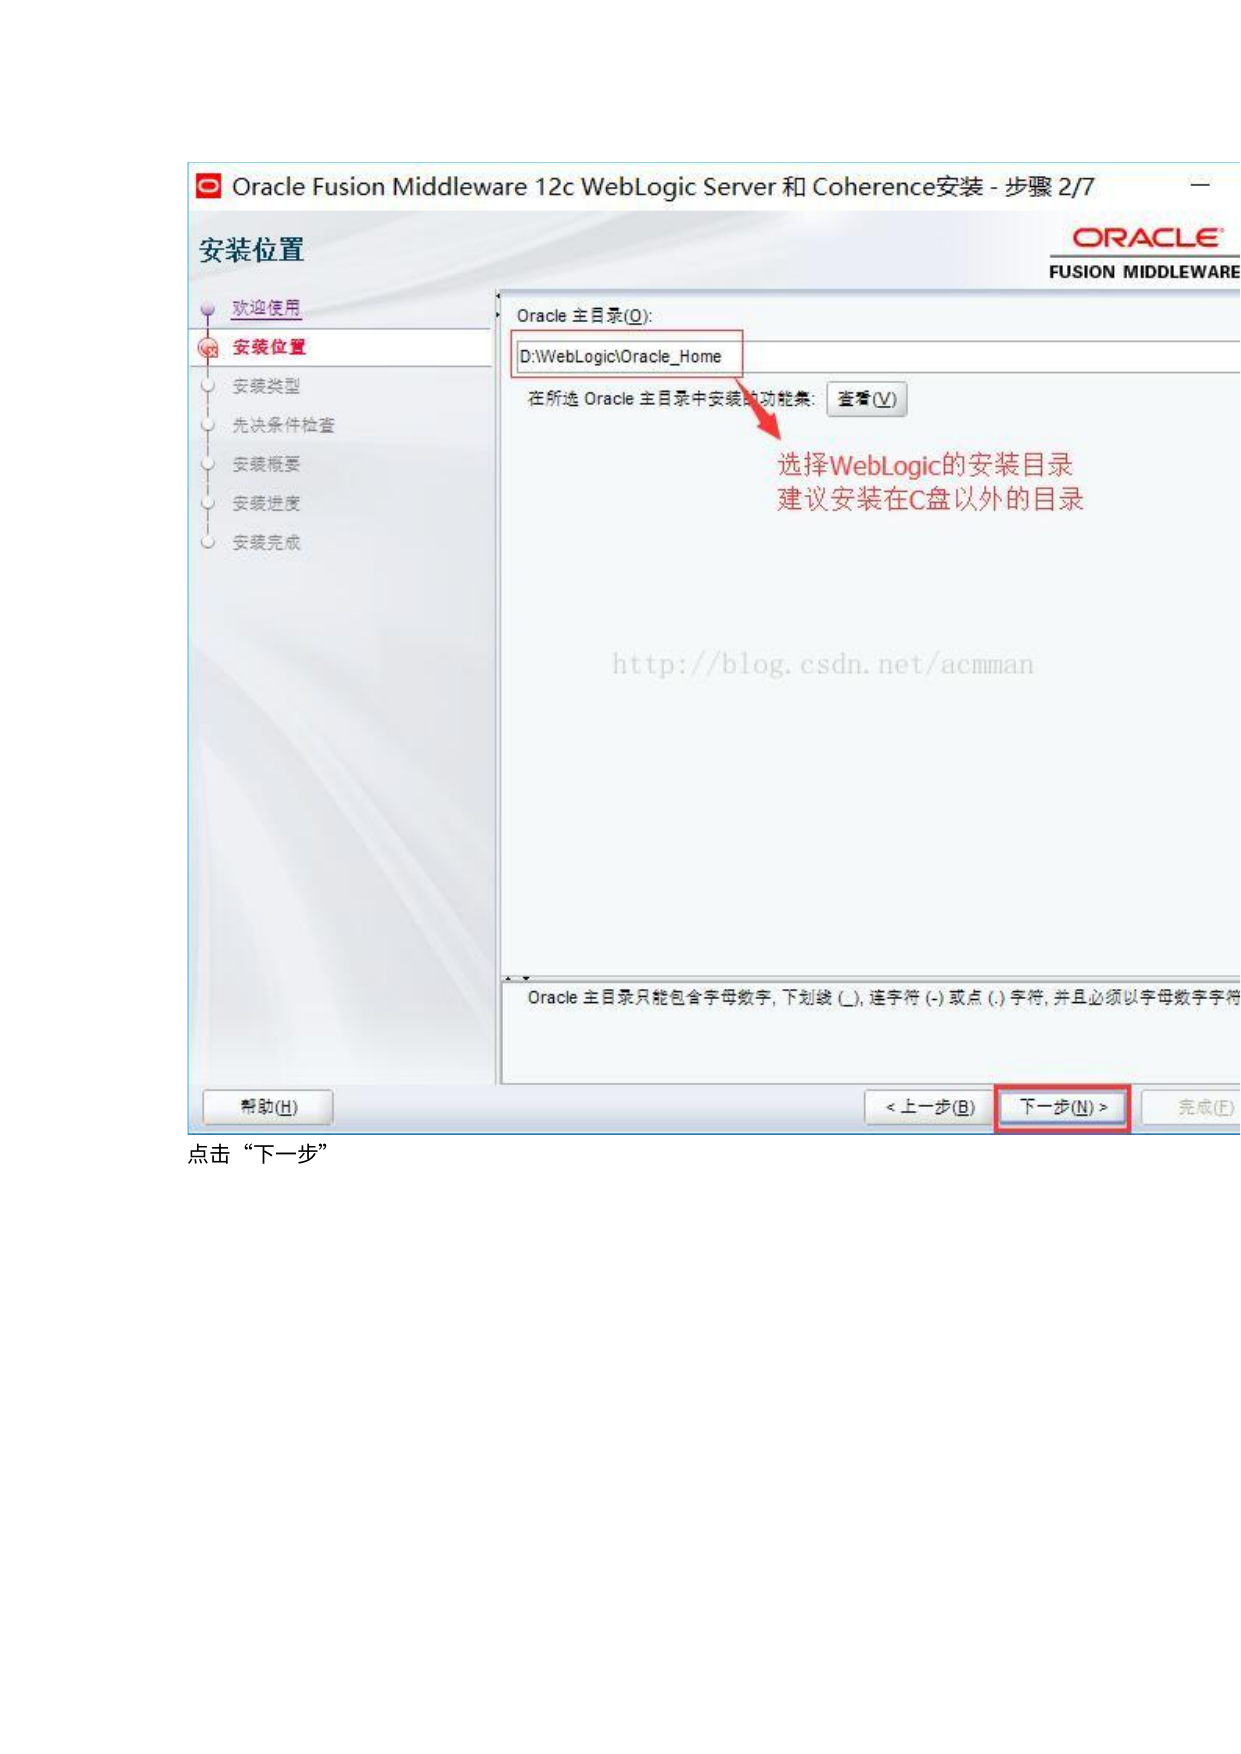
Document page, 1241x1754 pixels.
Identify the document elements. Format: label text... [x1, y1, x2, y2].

picture [187, 162, 1241, 1135]
